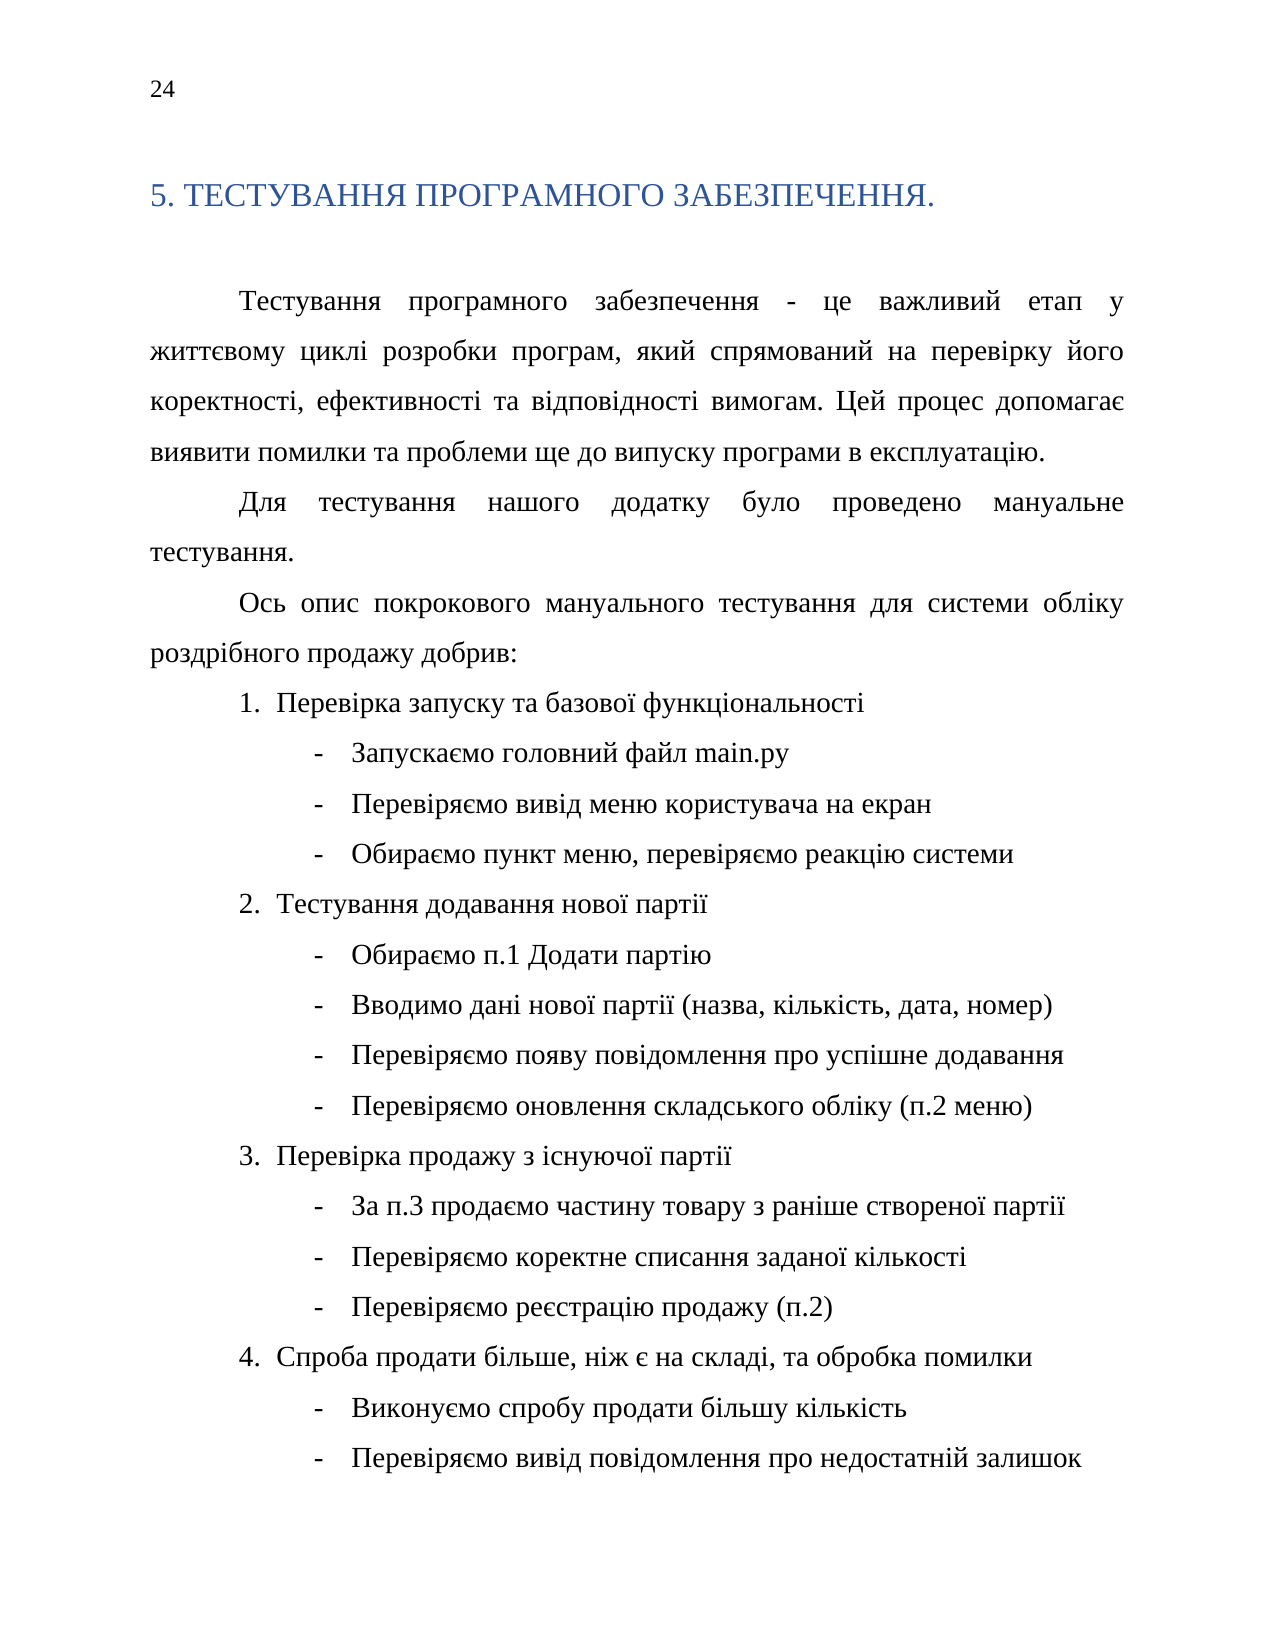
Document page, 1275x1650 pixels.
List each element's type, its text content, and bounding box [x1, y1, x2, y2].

list Перевіряємо коректне списання заданої кількості [314, 1239, 1125, 1272]
list Перевіряємо вивід меню користувача на екран [314, 786, 1125, 819]
list Перевіряємо оновлення складського обліку (п.2 меню) [314, 1088, 1125, 1121]
list Перевіряємо вивід повідомлення про недостатній залишок [314, 1440, 1125, 1473]
list Перевірка продажу з існуючої партії [239, 1138, 1125, 1172]
list Перевіряємо реєстрацію продажу (п.2) [314, 1289, 1125, 1323]
list Перевіряємо появу повідомлення про успішне додавання [314, 1037, 1125, 1071]
text Ось опис покрокового мануального тестування для системи обліку роздрібного продажу добрив: [150, 585, 1125, 668]
list Запускаємо головний файл main.py [314, 736, 1125, 769]
list Виконуємо спробу продати більшу кількість [314, 1390, 1125, 1423]
list Перевірка запуску та базової функціональності [239, 685, 1125, 719]
list Спроба продати більше, ніж є на складі, та обробка помилки [239, 1339, 1125, 1373]
text Тестування програмного забезпечення - це важливий етап у життєвому циклі розробки програм, який спрямований на перевірку його коректності, ефективності та відповідності вимогам. Цей процес допомагає виявити помилки та проблеми ще до випуску програми в експлуатацію. [150, 283, 1125, 467]
list Обираємо п.1 Додати партію [314, 937, 1125, 970]
text Для тестування нашого додатку було проведено мануальне тестування. [150, 484, 1125, 568]
list Обираємо пункт меню, перевіряємо реакцію системи [314, 836, 1125, 870]
subtitle 5. ТЕСТУВАННЯ ПРОГРАМНОГО ЗАБЕЗПЕЧЕННЯ. [150, 175, 1125, 213]
list Вводимо дані нової партії (назва, кількість, дата, номер) [314, 987, 1125, 1021]
list Тестування додавання нової партії [239, 887, 1125, 920]
list За п.3 продаємо частину товару з раніше створеної партії [314, 1188, 1125, 1222]
